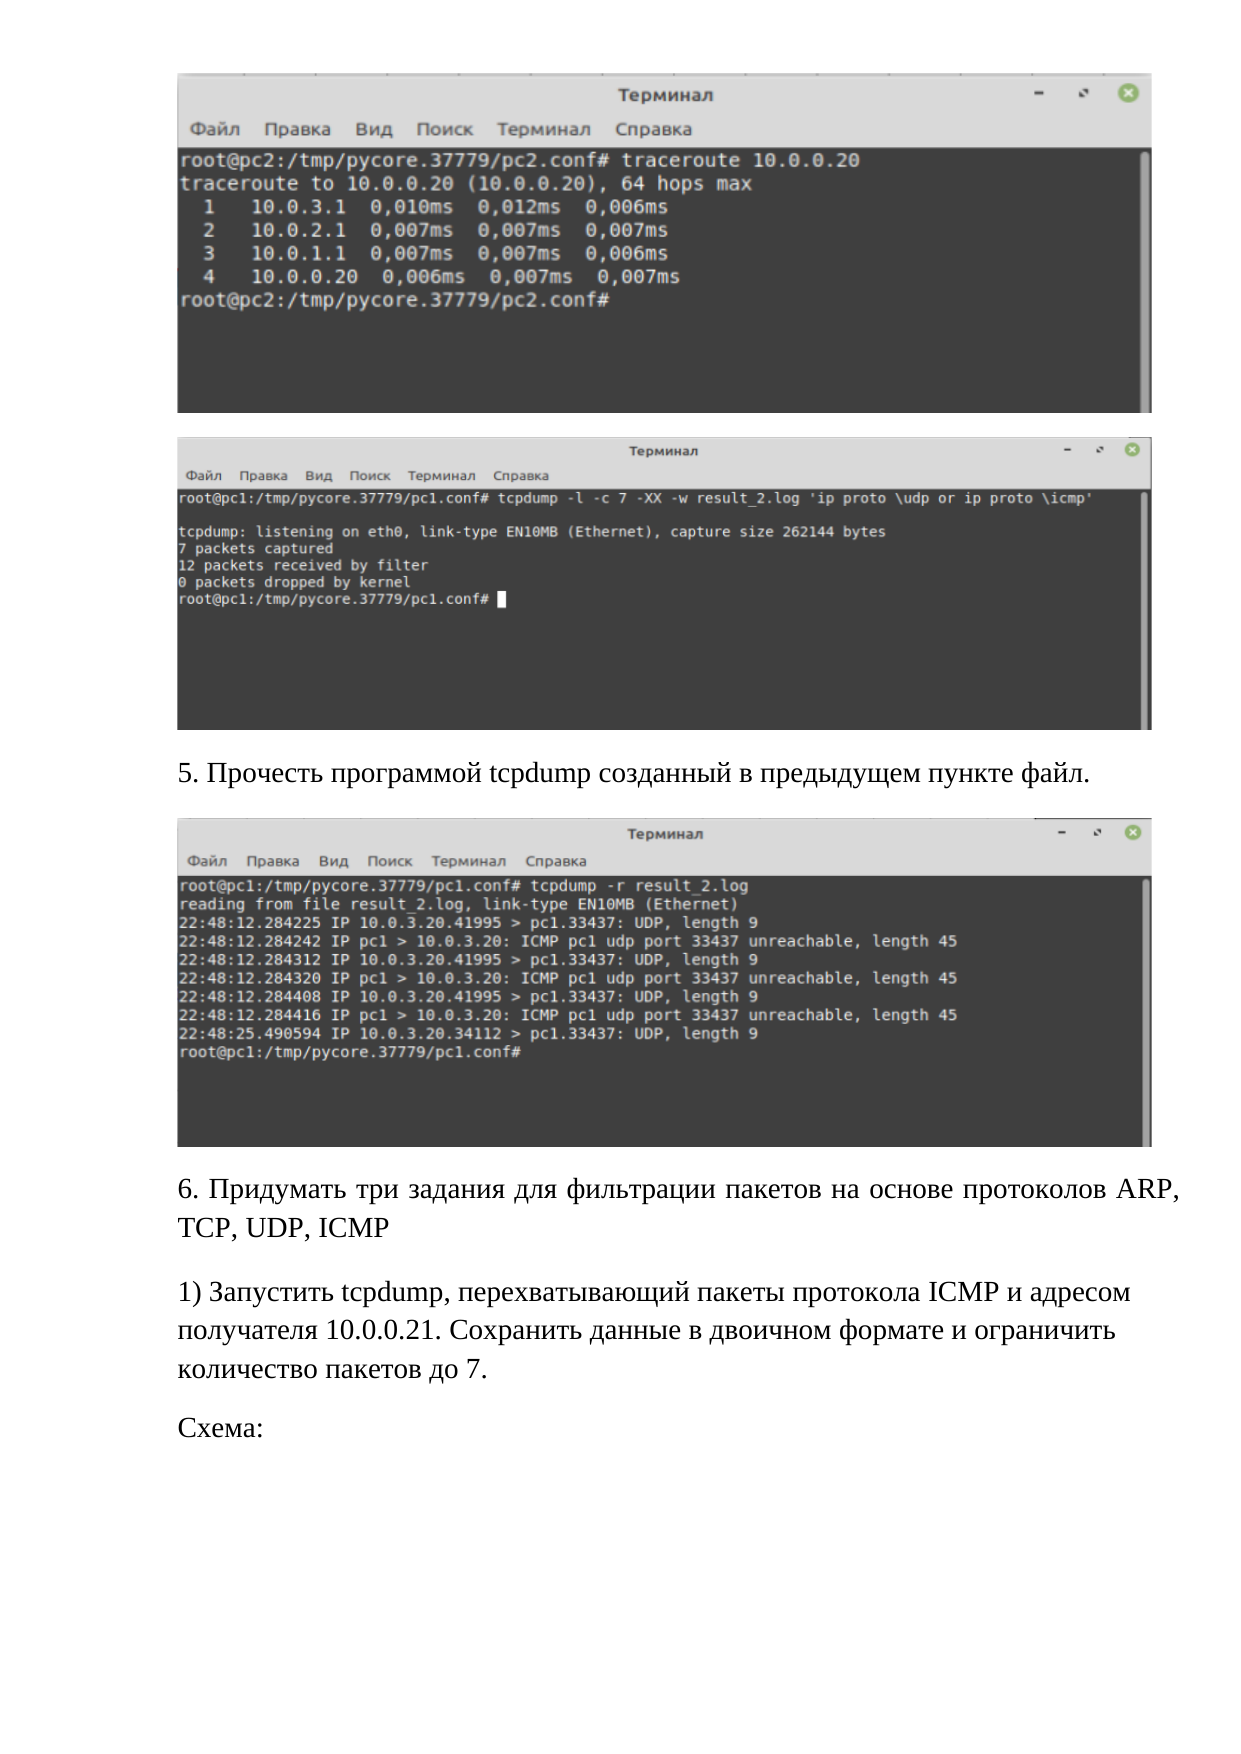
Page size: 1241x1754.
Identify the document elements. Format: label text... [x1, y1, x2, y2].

text 5. Прочесть программой tcpdump созданный в предыдущем пункте файл. [59, 755, 1181, 788]
picture [177, 73, 1152, 413]
text 1) Запустить tcpdump, перехватывающий пакеты протокола ICMP и адресом получателя 10.0.0.21. Сохранить данные в двоичном формате и ограничить количество пакетов до 7. [177, 1274, 1152, 1384]
picture [177, 437, 1152, 730]
picture [177, 818, 1152, 1147]
text Схема: [177, 1410, 1152, 1444]
text 6. Придумать три задания для фильтрации пакетов на основе протоколов ARP, TCP, UDP, ICMP [177, 1172, 1181, 1244]
